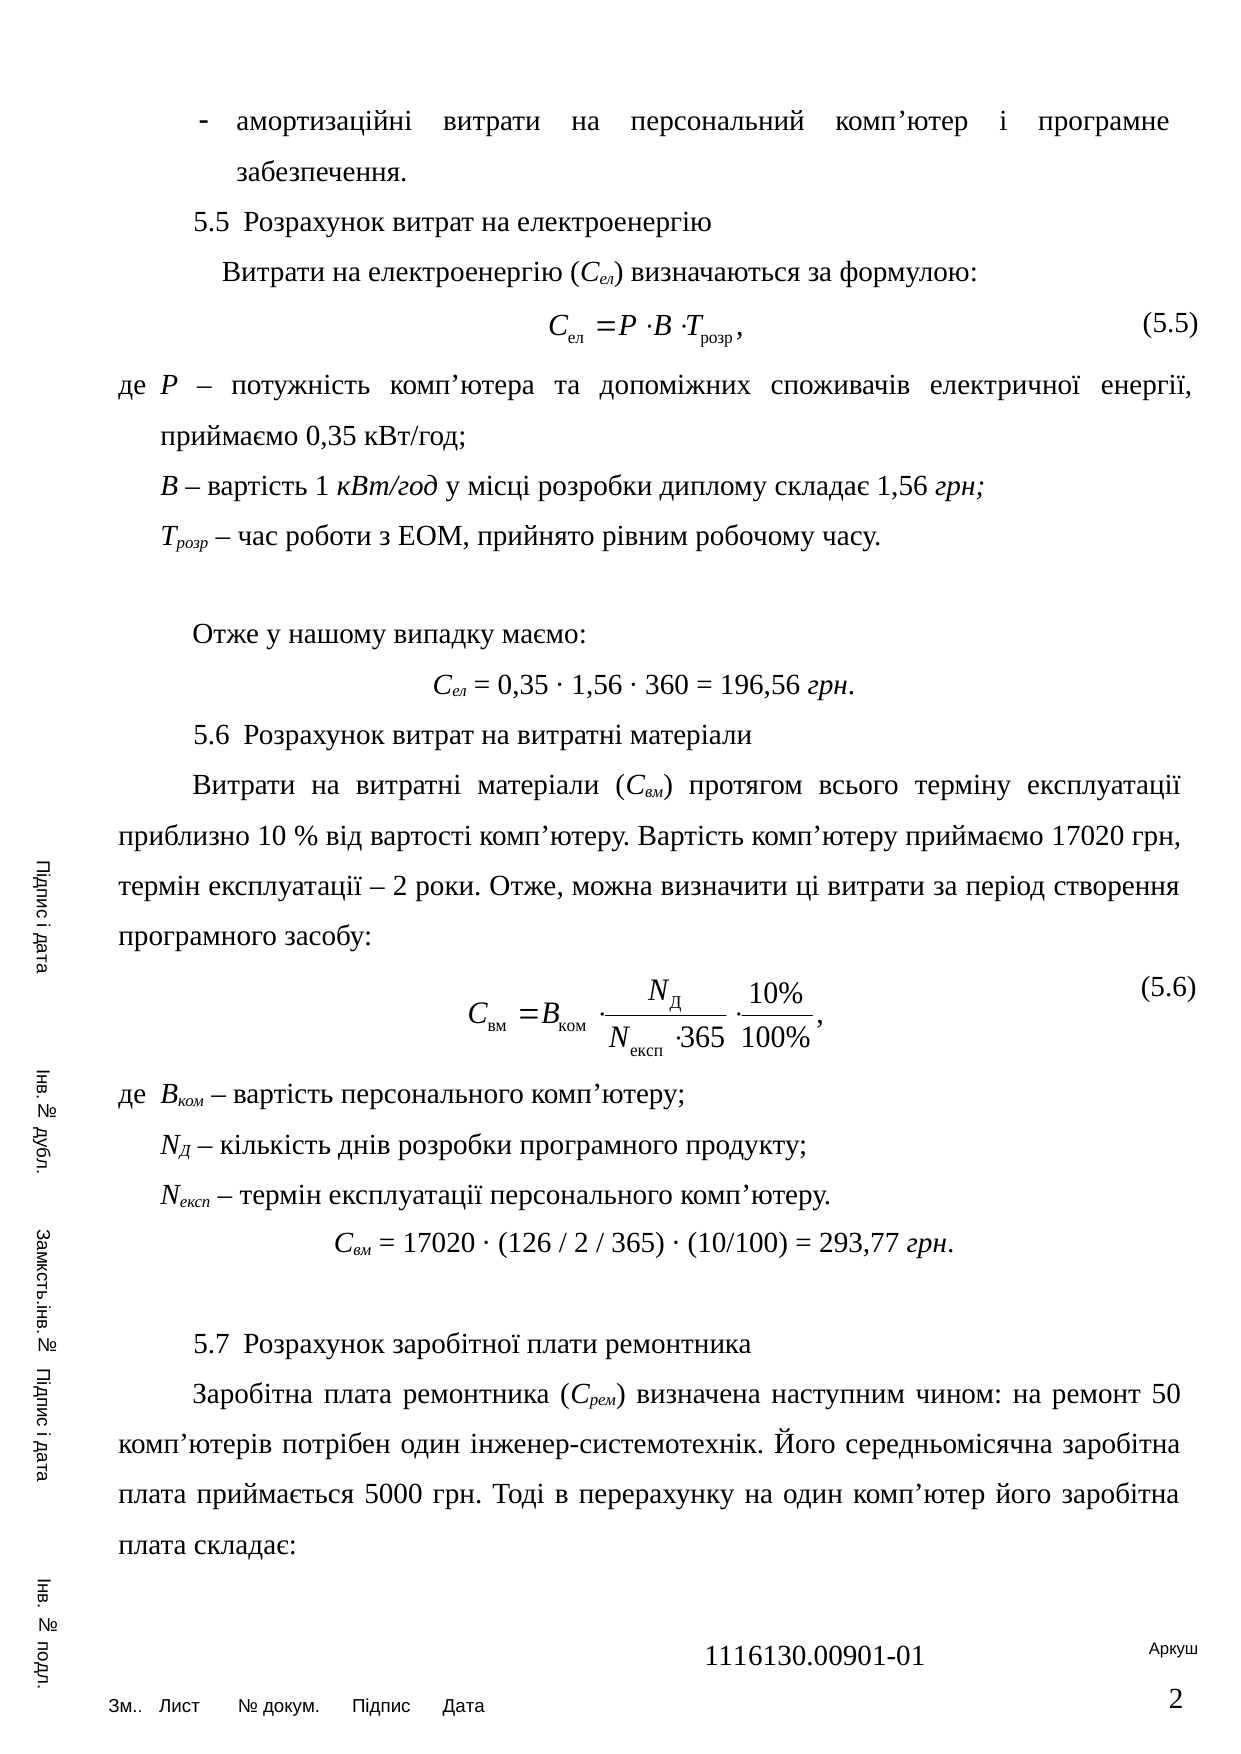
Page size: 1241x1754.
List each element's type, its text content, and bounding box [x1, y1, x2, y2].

list амортизаційні витрати на персональний комп’ютер і програмне забезпечення. [199, 103, 1169, 187]
text Отже у нашому випадку маємо: [118, 616, 1169, 650]
text Витрати на витратні матеріали (Cвм) протягом всього терміну експлуатації приблизно 10 % від вартості комп’ютеру. Вартість комп’ютеру приймаємо 17020 грн, термін експлуатації – 2 роки. Отже, можна визначити ці витрати за період створення програмного засобу: [118, 767, 1181, 952]
table_header (5.5) [1112, 305, 1210, 367]
text Заробітна плата ремонтника (Cрем) визначена наступним чином: на ремонт 50 комп’ютерів потрібен один інженер-системотехнік. Його середньомісячна заробітна плата приймається 5000 грн. Тоді в перерахунку на один комп’ютер його заробітна плата складає: [118, 1376, 1181, 1561]
table_header [107, 305, 1112, 367]
table_header [107, 969, 1112, 1077]
text Свм = 17020 · (126 / 2 / 365) · (10/100) = 293,77 грн. [118, 1225, 1169, 1259]
table_cell де [107, 1077, 149, 1225]
list Розрахунок витрат на витратні матеріали [193, 717, 1169, 751]
table_header (5.6) [1112, 969, 1208, 1077]
text Витрати на електроенергію (Cел) визначаються за формулою: [148, 254, 1169, 288]
list Розрахунок заробітної плати ремонтника [193, 1326, 1169, 1359]
table_cell Bком – вартість персонального комп’ютеру; NД – кількість днів розробки програмного продукту; Nексп – термін експлуатації персонального комп’ютеру. [149, 1077, 1208, 1225]
table_cell де [107, 368, 149, 566]
list Розрахунок витрат на електроенергію [193, 204, 1169, 238]
table_cell P – потужність комп’ютера та допоміжних споживачів електричної енергії, приймаємо 0,35 кВт/год; B – вартість 1 кВт/год у місці розробки диплому складає 1,56 грн; Tрозр – час роботи з ЕОМ, прийнято рівним робочому часу. [149, 368, 1210, 566]
text Сел = 0,35 · 1,56 · 360 = 196,56 грн. [118, 667, 1169, 700]
